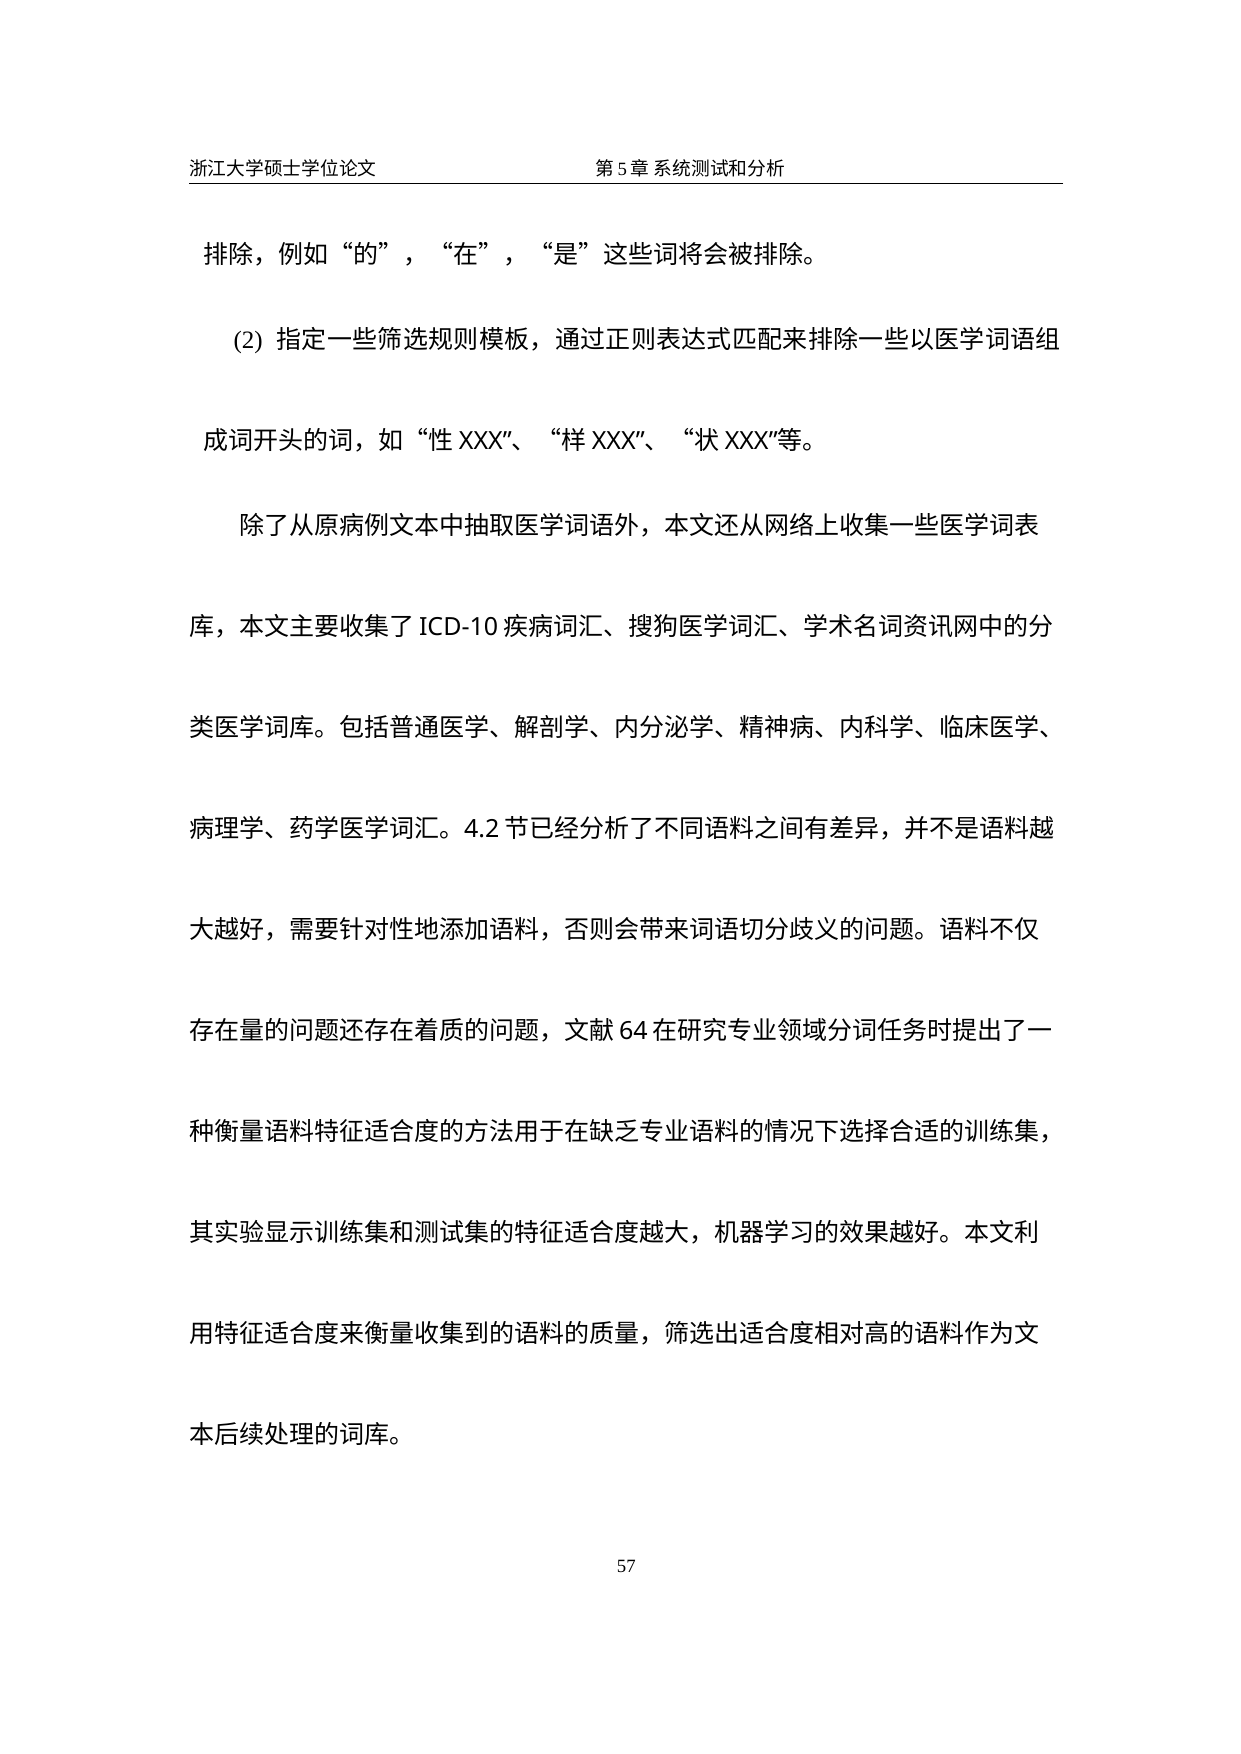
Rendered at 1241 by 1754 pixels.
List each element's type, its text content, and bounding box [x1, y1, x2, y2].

list 指定一些筛选规则模板，通过正则表达式匹配来排除一些以医学词语组成词开头的词，如“性XXX”、“样XXX”、“状XXX”等。 [204, 304, 1063, 472]
list 通过对比通用领域词表（如国家语委现代汉语语料库）中的词和词性来排除，例如“的”，“在”，“是”这些词将会被排除。 [204, 218, 1063, 286]
text 除了从原病例文本中抽取医学词语外，本文还从网络上收集一些医学词表库，本文主要收集了ICD-10疾病词汇、搜狗医学词汇、学术名词资讯网中的分类医学词库。包括普通医学、解剖学、内分泌学、精神病、内科学、临床医学、病理学、药学医学词汇。4.2节已经分析了不同语料之间有差异，并不是语料越大越好，需要针对性地添加语料，否则会带来词语切分歧义的问题。语料不仅存在量的问题还存在着质的问题，文献64在研究专业领域分词任务时提出了一种衡量语料特征适合度的方法用于在缺乏专业语料的情况下选择合适的训练集，其实验显示训练集和测试集的特征适合度越大，机器学习的效果越好。本文利用特征适合度来衡量收集到的语料的质量，筛选出适合度相对高的语料作为文本后续处理的词库。 [189, 490, 1063, 1466]
